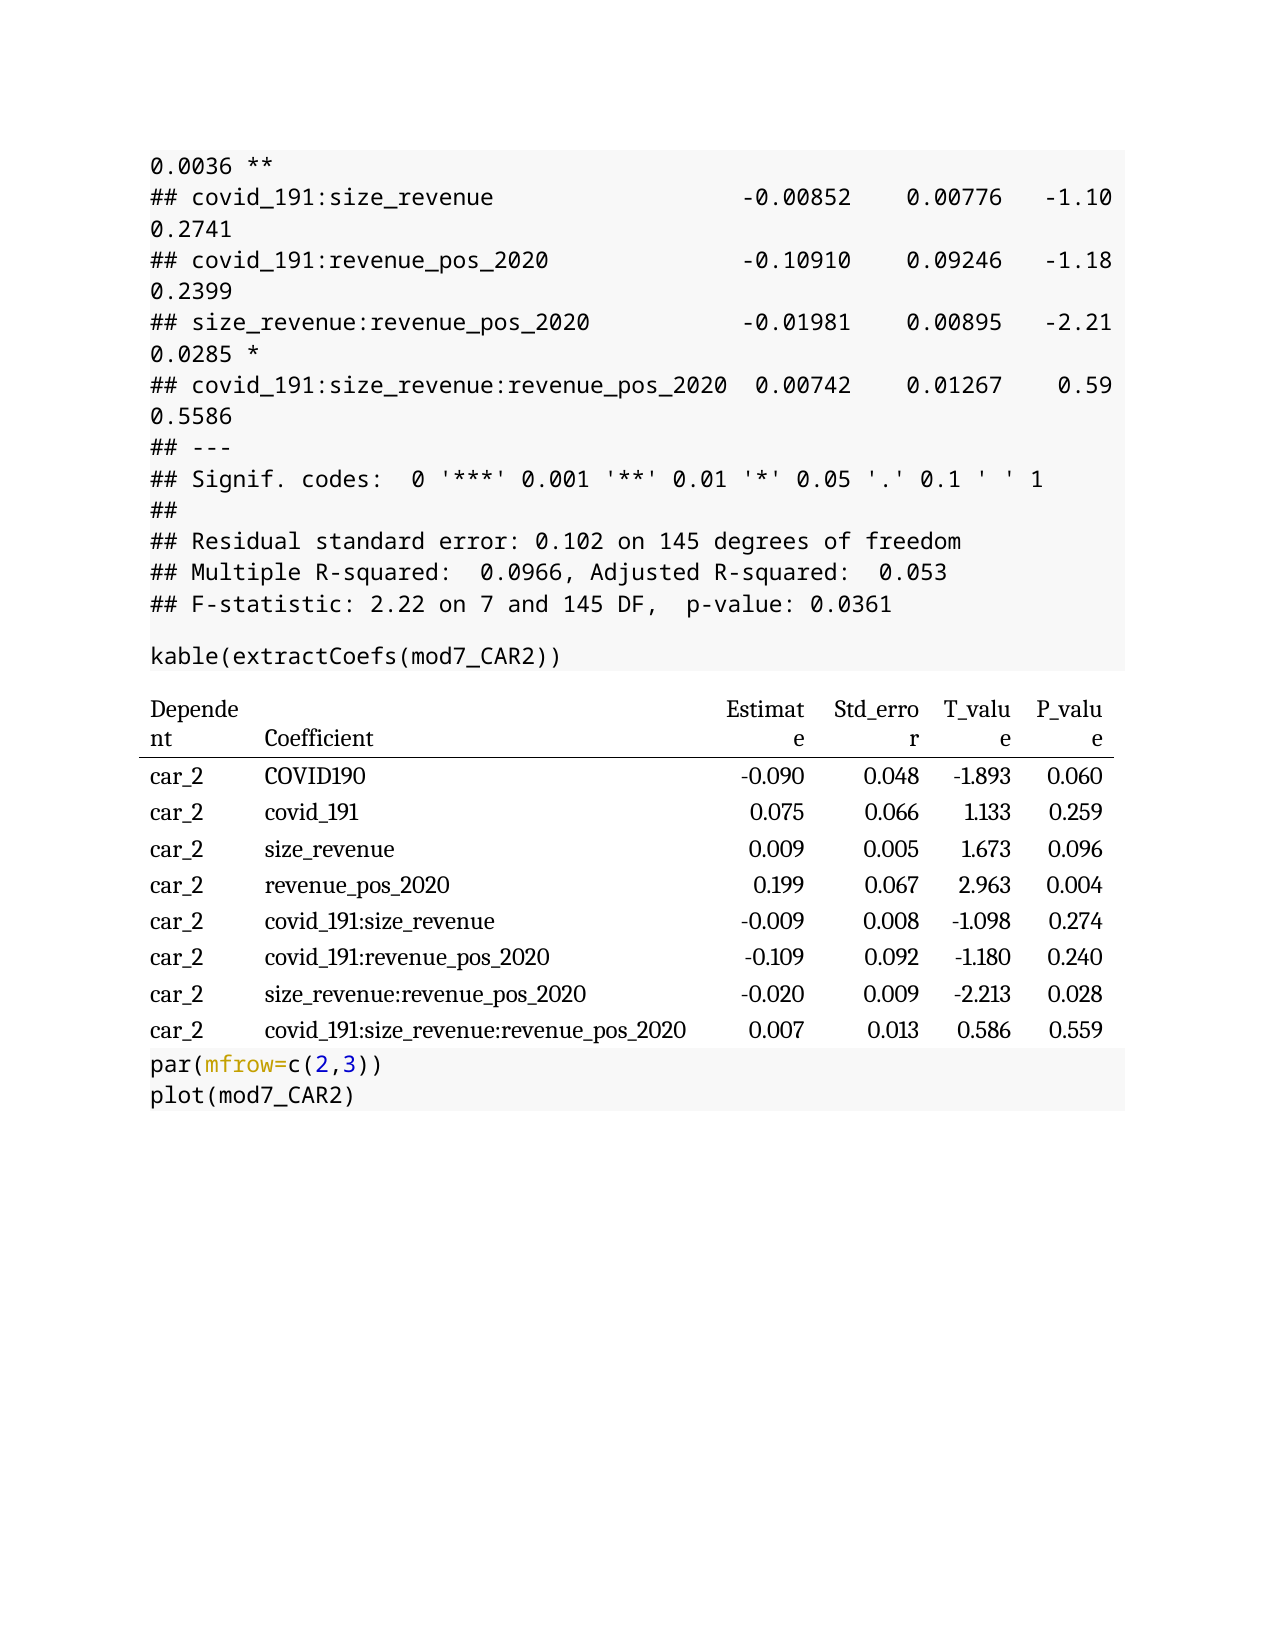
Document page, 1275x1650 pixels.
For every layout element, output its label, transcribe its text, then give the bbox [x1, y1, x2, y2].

table_cell 0.092 [816, 940, 930, 976]
table_cell size_revenue:revenue_pos_2020 [253, 976, 712, 1012]
text kable(extractCoefs(mod7_CAR2)) [150, 639, 1125, 671]
table_cell 0.259 [1022, 795, 1114, 831]
table_cell 1.133 [930, 795, 1022, 831]
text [150, 150, 1125, 619]
table_cell covid_191:revenue_pos_2020 [253, 940, 712, 976]
table_cell size_revenue [253, 831, 712, 867]
table_header Coefficient [253, 692, 712, 757]
table_cell -2.213 [930, 976, 1022, 1012]
table_cell 0.013 [816, 1012, 930, 1048]
table_cell 0.586 [930, 1012, 1022, 1048]
table_cell covid_191:size_revenue:revenue_pos_2020 [253, 1012, 712, 1048]
table_cell covid_191:size_revenue [253, 903, 712, 939]
table_cell 0.067 [816, 867, 930, 903]
table_cell -0.020 [713, 976, 816, 1012]
table_cell 0.007 [713, 1012, 816, 1048]
table_header Estimate [713, 692, 816, 757]
table_cell car_2 [139, 831, 253, 867]
table_cell 0.060 [1022, 758, 1114, 794]
table_cell 0.199 [713, 867, 816, 903]
table_cell 0.009 [713, 831, 816, 867]
table_cell -1.893 [930, 758, 1022, 794]
table_cell -0.090 [713, 758, 816, 794]
table_cell car_2 [139, 976, 253, 1012]
table_cell car_2 [139, 903, 253, 939]
table_cell 0.028 [1022, 976, 1114, 1012]
table_cell 0.096 [1022, 831, 1114, 867]
table_cell 0.004 [1022, 867, 1114, 903]
table_cell 0.048 [816, 758, 930, 794]
table_cell 1.673 [930, 831, 1022, 867]
table_cell 0.559 [1022, 1012, 1114, 1048]
table_header P_value [1022, 692, 1114, 757]
table_cell 0.240 [1022, 940, 1114, 976]
table_cell COVID190 [253, 758, 712, 794]
table_header Std_error [816, 692, 930, 757]
table_header T_value [930, 692, 1022, 757]
table_cell -1.098 [930, 903, 1022, 939]
table_cell 0.009 [816, 976, 930, 1012]
table_cell 0.274 [1022, 903, 1114, 939]
table_cell 0.005 [816, 831, 930, 867]
table_header Dependent [139, 692, 253, 757]
table_cell -0.009 [713, 903, 816, 939]
text par(mfrow=c(2,3)) plot(mod7_CAR2) [150, 1048, 1125, 1111]
table_cell car_2 [139, 1012, 253, 1048]
table_cell 0.075 [713, 795, 816, 831]
table_cell -1.180 [930, 940, 1022, 976]
table_cell 0.066 [816, 795, 930, 831]
table_cell 0.008 [816, 903, 930, 939]
table_cell covid_191 [253, 795, 712, 831]
table_cell 2.963 [930, 867, 1022, 903]
table_cell car_2 [139, 758, 253, 794]
table_cell revenue_pos_2020 [253, 867, 712, 903]
table_cell car_2 [139, 867, 253, 903]
table_cell -0.109 [713, 940, 816, 976]
table_cell car_2 [139, 795, 253, 831]
table_cell car_2 [139, 940, 253, 976]
